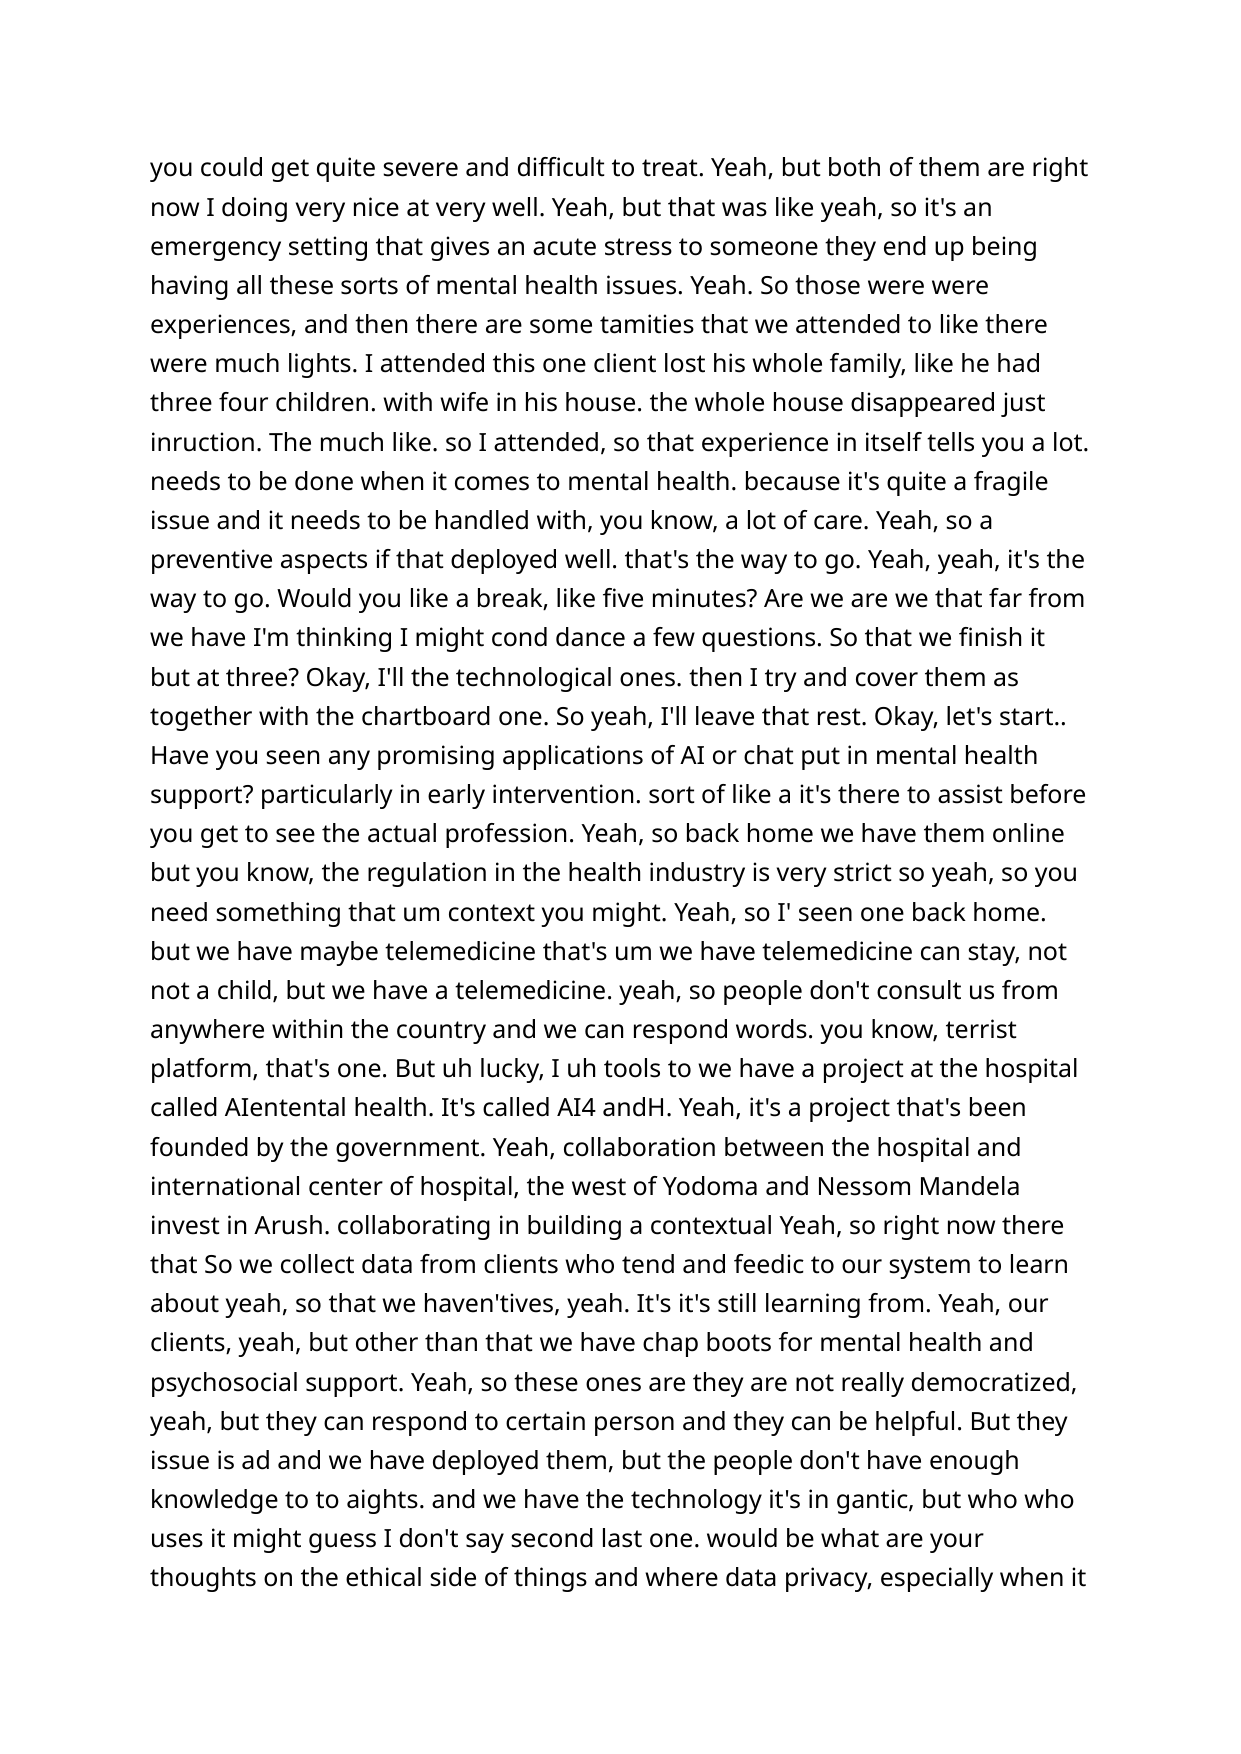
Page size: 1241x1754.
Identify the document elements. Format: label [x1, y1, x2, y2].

text [150, 150, 1090, 1594]
